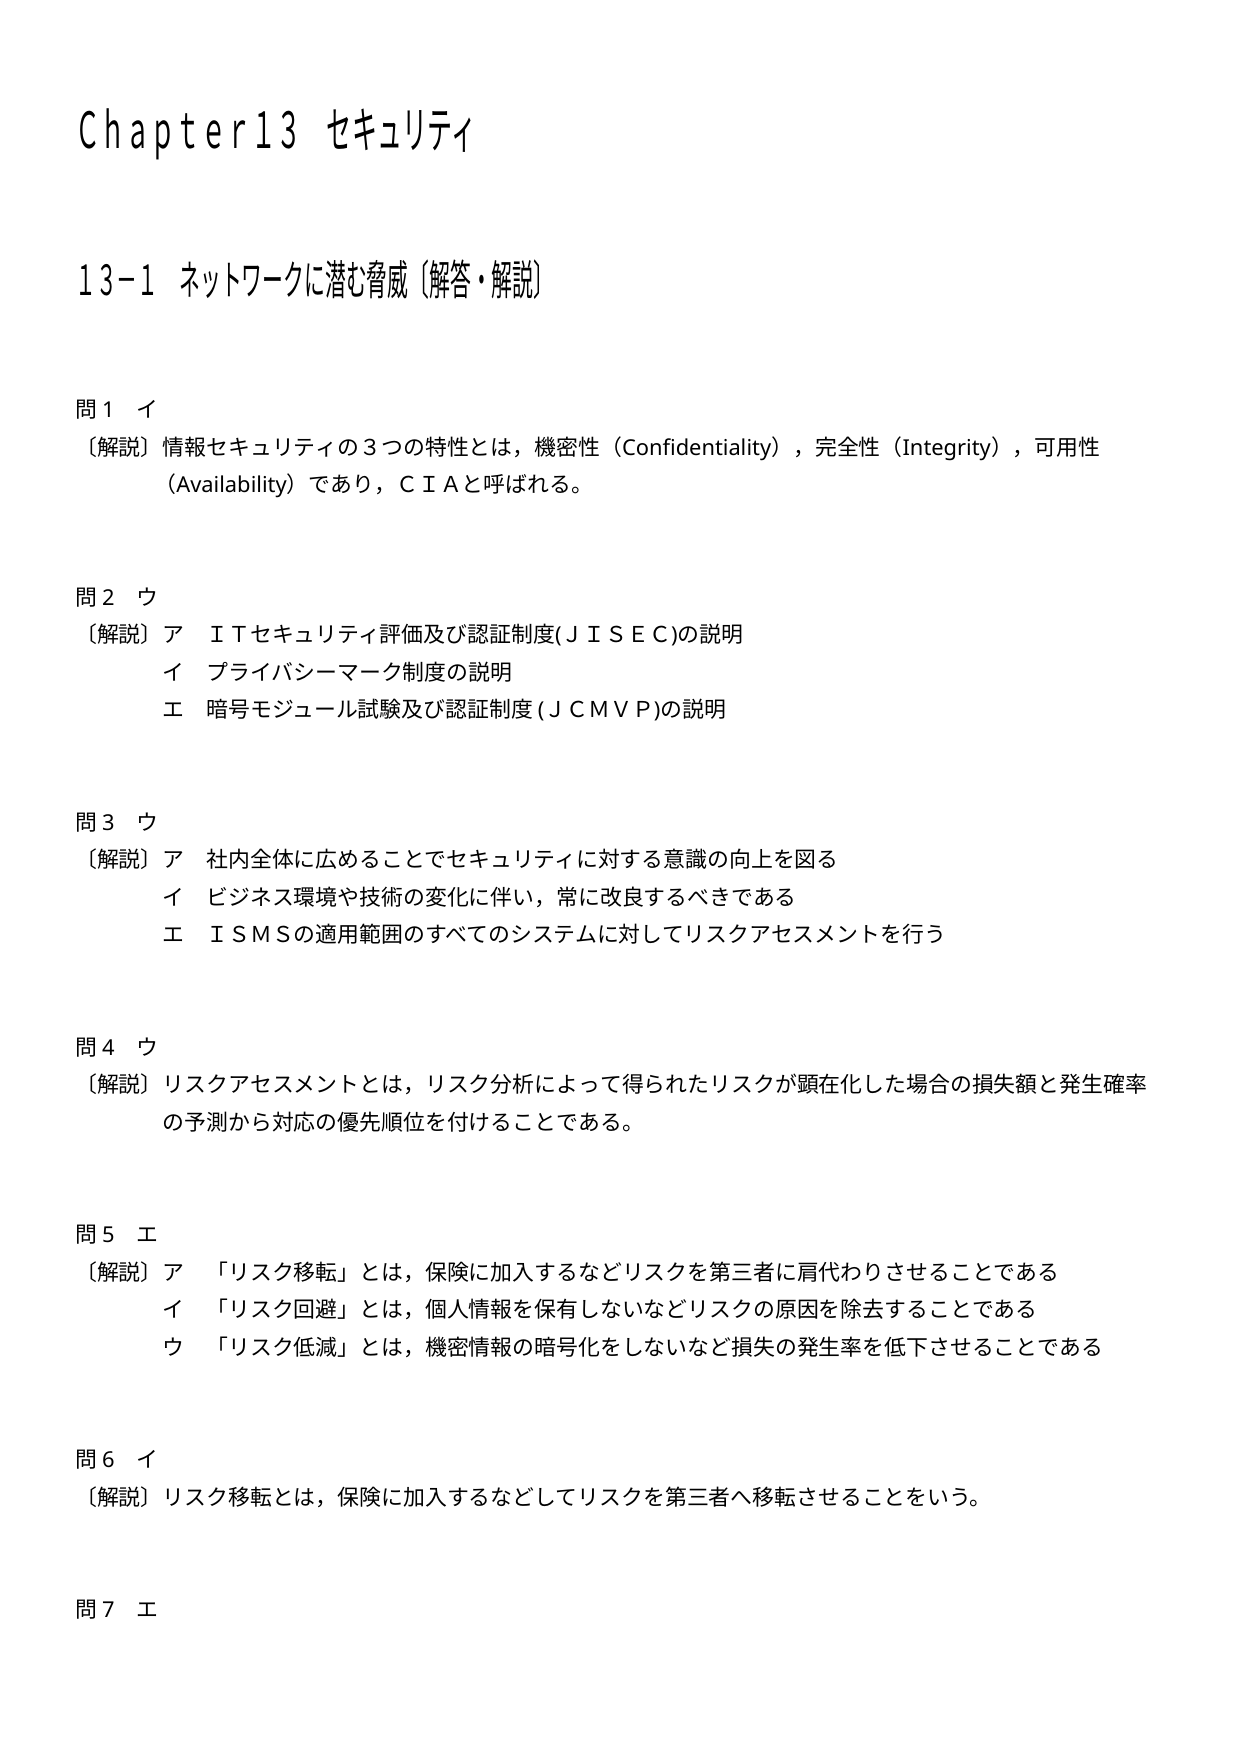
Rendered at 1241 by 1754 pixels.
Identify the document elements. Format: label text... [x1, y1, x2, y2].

text 〔解説〕ア 社内全体に広めることでセキュリティに対する意識の向上を図る [75, 839, 1165, 877]
text 〔解説〕リスクアセスメントとは，リスク分析によって得られたリスクが顕在化した場合の損失額と発生確率の予測から対応の優先順位を付けることである。 [75, 1064, 1165, 1139]
text 〔解説〕ア ＩＴセキュリティ評価及び認証制度(ＪＩＳＥＣ)の説明 [75, 614, 1165, 652]
text 問 6 イ [75, 1439, 1165, 1477]
text 〔解説〕リスク移転とは，保険に加入するなどしてリスクを第三者へ移転させることをいう。 [75, 1477, 1165, 1514]
text 問 2 ウ [75, 577, 1165, 614]
text 〔解説〕情報セキュリティの３つの特性とは，機密性（Confidentiality），完全性（Integrity），可用性（Availability）であり，ＣＩＡと呼ばれる。 [75, 427, 1165, 502]
text イ 「リスク回避」とは，個人情報を保有しないなどリスクの原因を除去することである [75, 1289, 1165, 1327]
text ウ 「リスク低減」とは，機密情報の暗号化をしないなど損失の発生率を低下させることである [75, 1327, 1165, 1364]
text 問 5 エ [75, 1214, 1165, 1252]
text 〔解説〕ア 「リスク移転」とは，保険に加入するなどリスクを第三者に肩代わりさせることである [75, 1252, 1165, 1289]
text １３－１ ネットワークに潜む脅威〔解答・解説〕 [75, 239, 1165, 314]
text イ ビジネス環境や技術の変化に伴い，常に改良するべきである [75, 877, 1165, 914]
text イ プライバシーマーク制度の説明 [75, 652, 1165, 689]
text 問 4 ウ [75, 1027, 1165, 1064]
text Ｃｈａｐｔｅｒ１３ セキュリティ [75, 89, 1165, 164]
text エ 暗号モジュール試験及び認証制度 (ＪＣＭＶＰ)の説明 [75, 689, 1165, 727]
text 問 1 イ [75, 389, 1165, 427]
text エ ＩＳＭＳの適用範囲のすべてのシステムに対してリスクアセスメントを行う [75, 914, 1165, 952]
text 問 3 ウ [75, 802, 1165, 839]
text 問 7 エ [75, 1589, 1165, 1627]
